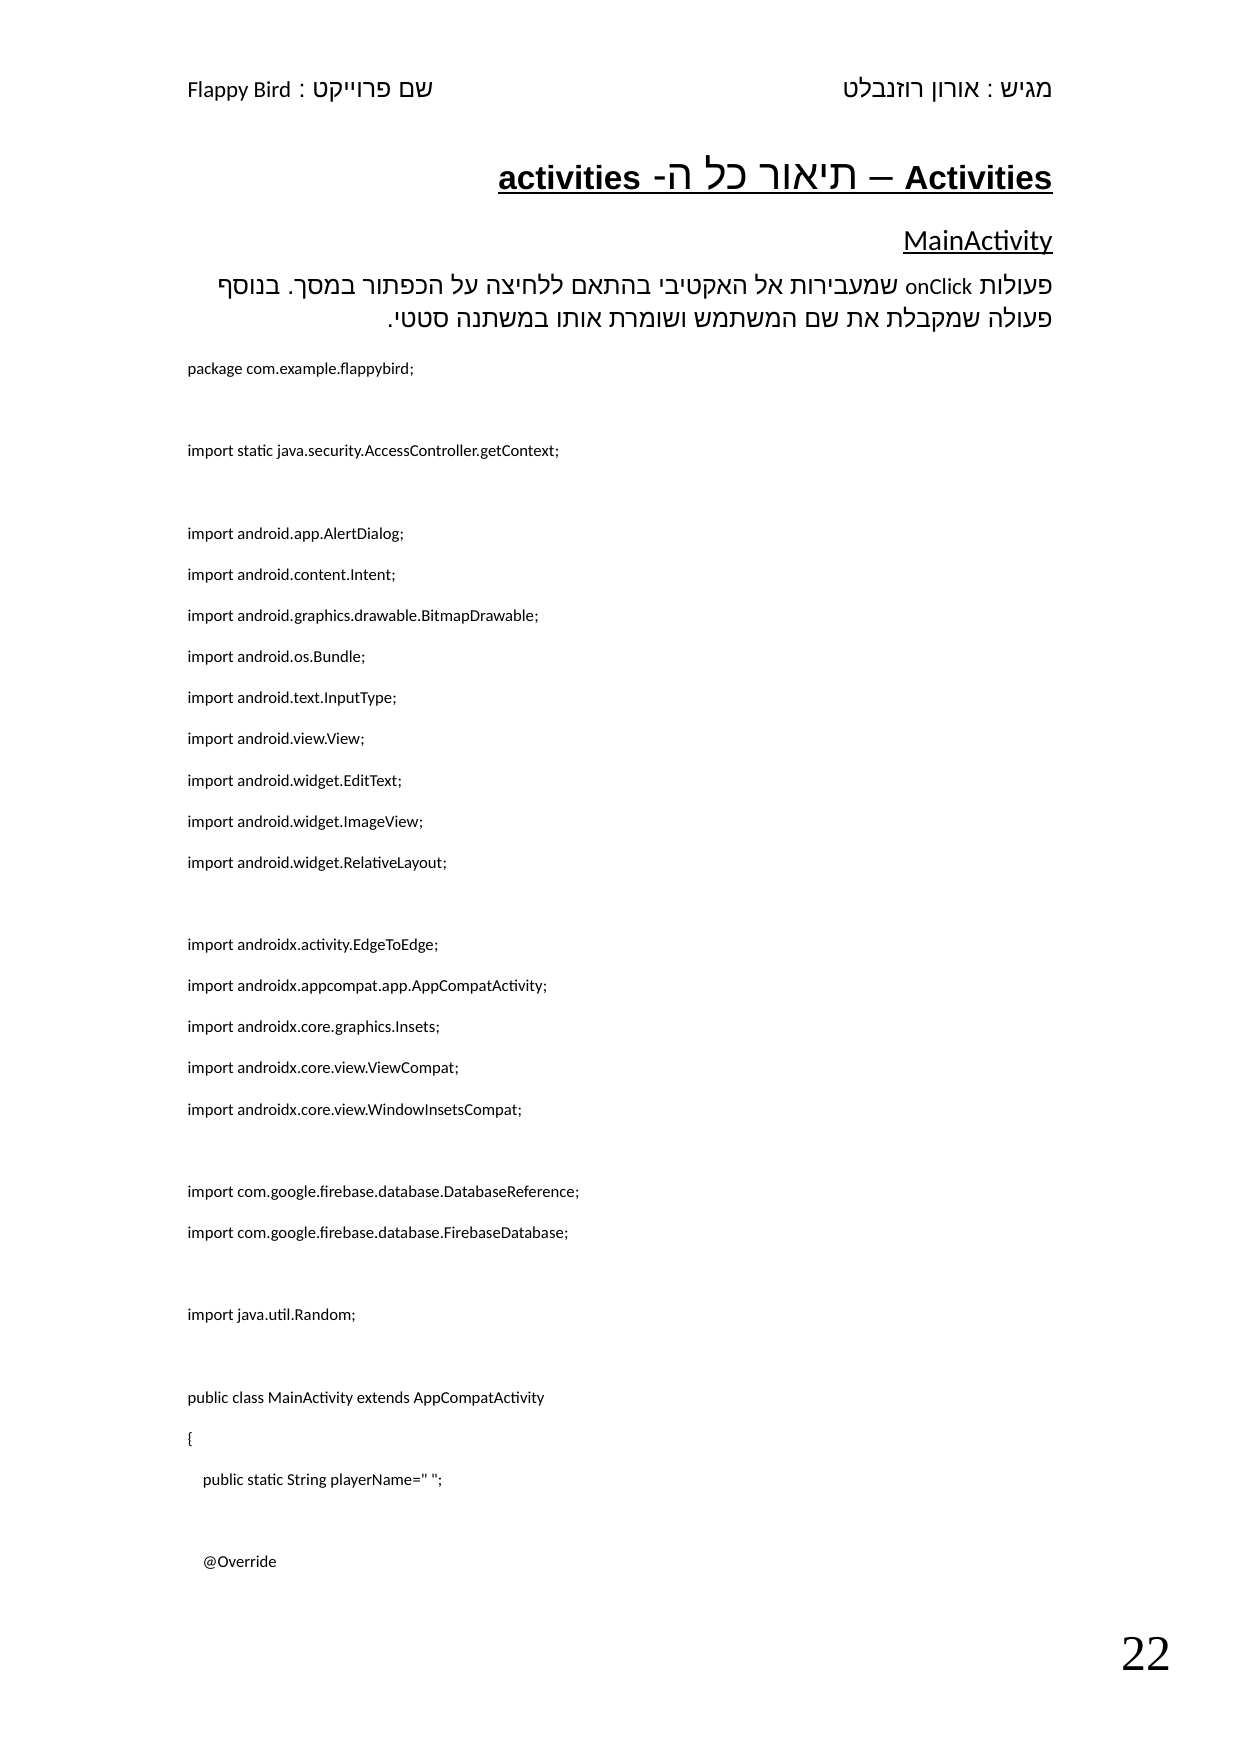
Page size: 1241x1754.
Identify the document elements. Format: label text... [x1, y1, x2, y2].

text import android.text.InputType; [187, 687, 1053, 708]
text import android.graphics.drawable.BitmapDrawable; [187, 605, 1053, 626]
text import com.google.firebase.database.DatabaseReference; [187, 1181, 1053, 1202]
text import android.widget.EditText; [187, 770, 1053, 790]
text import com.google.firebase.database.FirebaseDatabase; [187, 1222, 1053, 1243]
text import androidx.core.view.WindowInsetsCompat; [187, 1099, 1053, 1119]
text import static java.security.AccessController.getContext; [187, 441, 1053, 461]
text import androidx.core.view.ViewCompat; [187, 1058, 1053, 1078]
text import androidx.activity.EdgeToEdge; [187, 934, 1053, 955]
text public static String playerName=" "; [187, 1469, 1053, 1489]
text { [187, 1428, 1053, 1448]
text @Override [187, 1552, 1053, 1572]
text import androidx.appcompat.app.AppCompatActivity; [187, 976, 1053, 996]
text package com.example.flappybird; [187, 358, 1053, 379]
text import android.os.Bundle; [187, 646, 1053, 667]
text import android.app.AlertDialog; [187, 523, 1053, 543]
text פעולות onClick שמעבירות אל האקטיבי בהתאם ללחיצה על הכפתור במסך. בנוסף פעולה שמקבלת את שם המשתמש ושומרת אותו במשתנה סטטי. [187, 271, 1053, 333]
subtitle MainActivity [187, 222, 1053, 257]
text import androidx.core.graphics.Insets; [187, 1017, 1053, 1037]
subtitle Activities – תיאור כל ה- activities [187, 150, 1053, 198]
text import android.widget.RelativeLayout; [187, 852, 1053, 872]
text import java.util.Random; [187, 1305, 1053, 1325]
text import android.view.View; [187, 729, 1053, 749]
text import android.widget.ImageView; [187, 811, 1053, 831]
text public class MainActivity extends AppCompatActivity [187, 1387, 1053, 1407]
text import android.content.Intent; [187, 564, 1053, 584]
